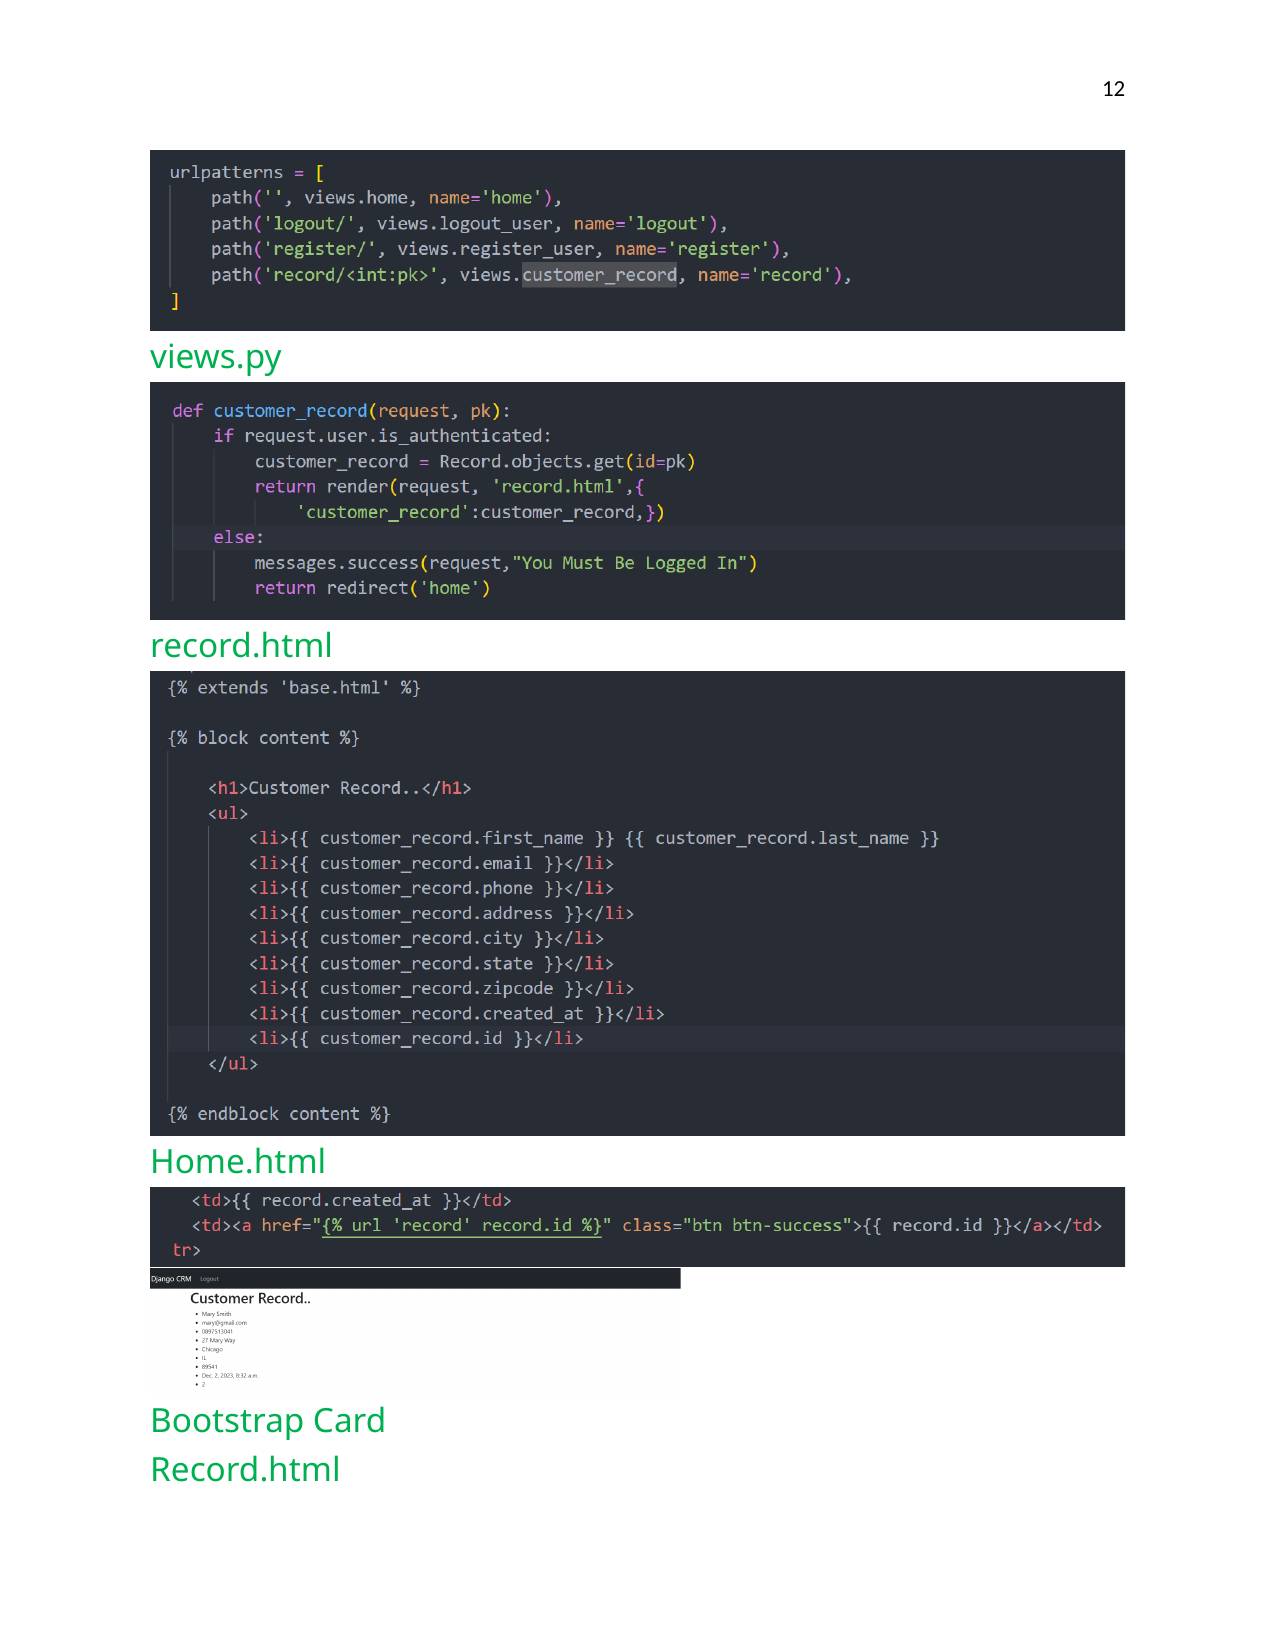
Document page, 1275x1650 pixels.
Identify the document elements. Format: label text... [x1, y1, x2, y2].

text Home.html [150, 1138, 1125, 1184]
picture [150, 150, 1125, 331]
text Record.html [150, 1445, 1125, 1491]
text record.html [150, 622, 1125, 667]
text views.py [150, 333, 1125, 378]
picture [150, 382, 1125, 620]
picture [150, 1187, 1125, 1267]
picture [150, 1268, 681, 1395]
text Bootstrap Card [150, 1396, 1125, 1442]
picture [150, 671, 1125, 1136]
